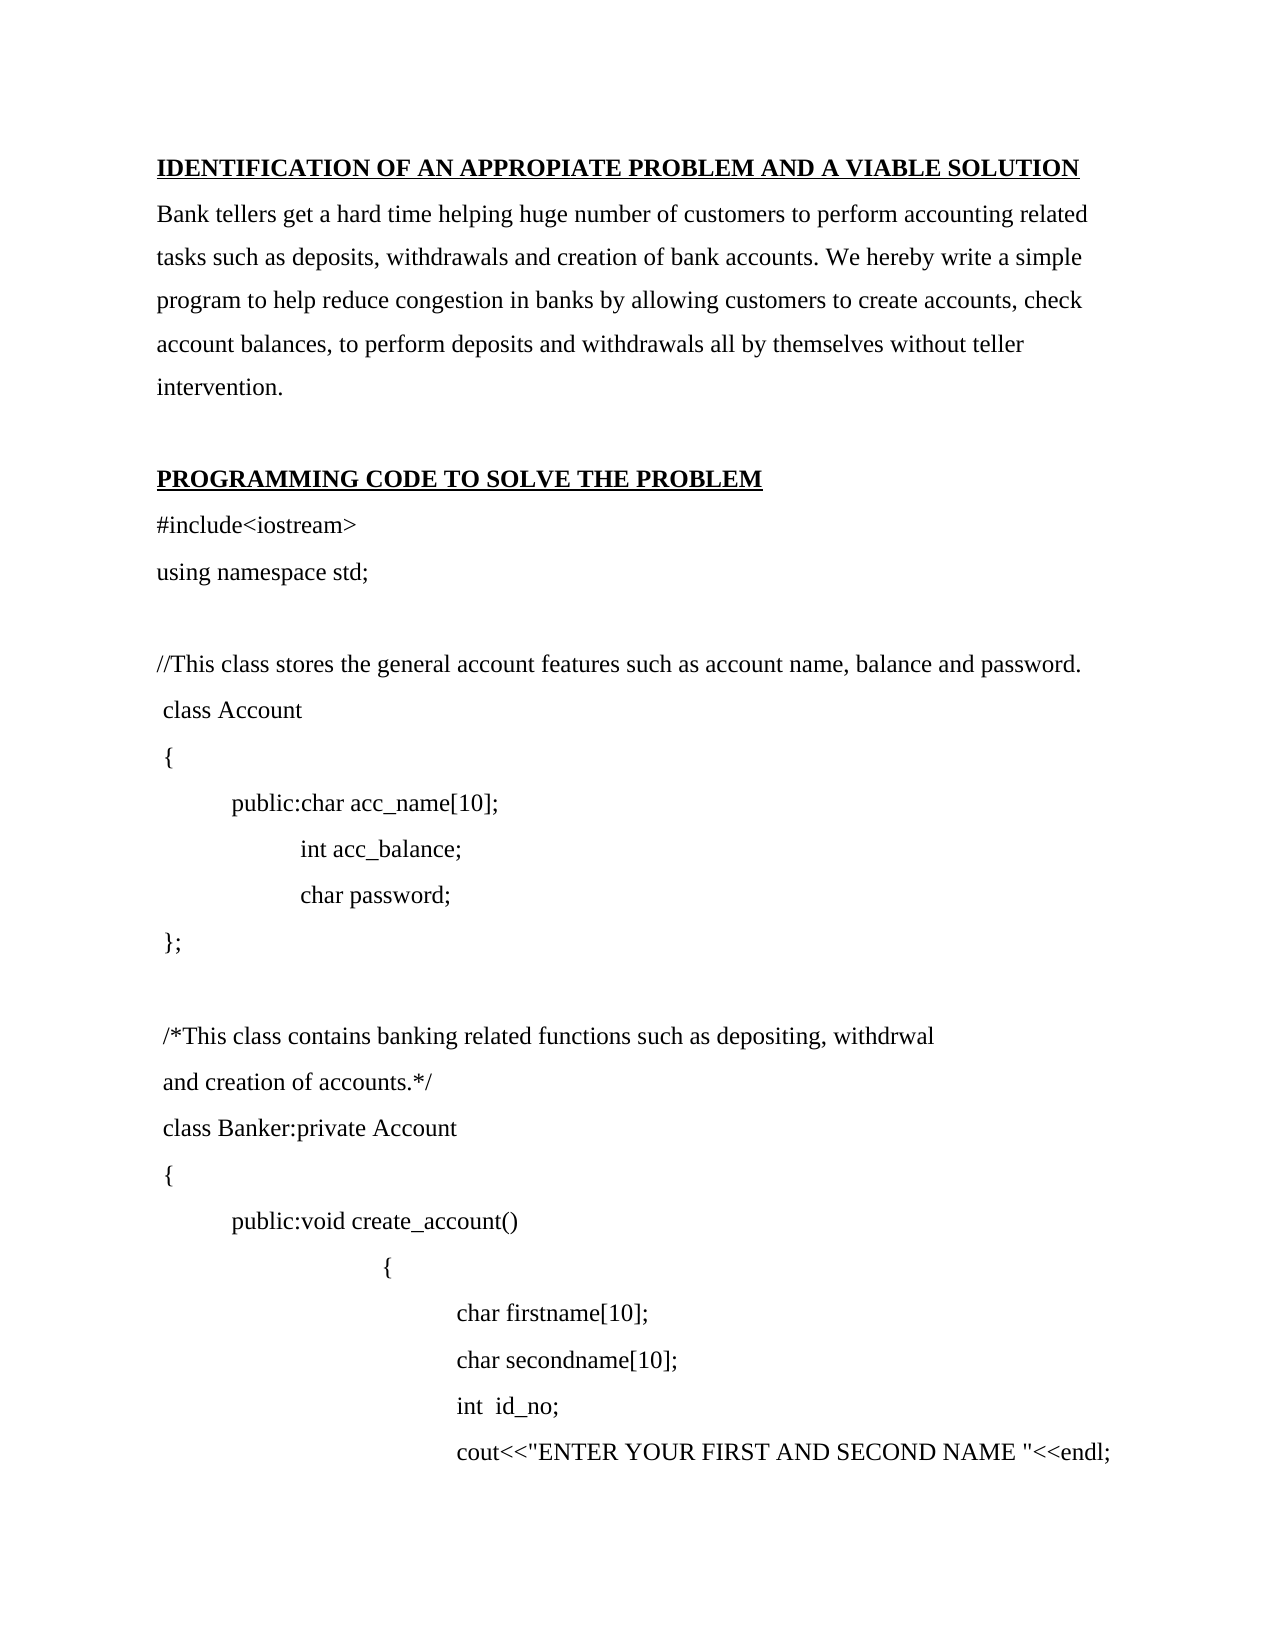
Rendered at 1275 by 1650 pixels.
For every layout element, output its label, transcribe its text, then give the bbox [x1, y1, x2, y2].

text class Account [156, 696, 1118, 724]
text #include<iostream> [156, 511, 1118, 539]
text and creation of accounts.*/ [156, 1067, 1118, 1096]
text public:char acc_name[10]; [156, 788, 1118, 817]
text char firstname[10]; [156, 1298, 1118, 1327]
text }; [156, 927, 1118, 956]
text public:void create_account() [156, 1206, 1118, 1235]
text int id_no; [156, 1391, 1118, 1420]
text { [156, 1160, 1118, 1188]
text PROGRAMMING CODE TO SOLVE THE PROBLEM [156, 464, 1118, 493]
text //This class stores the general account features such as account name, balance and password. [156, 649, 1118, 678]
text { [156, 1252, 1118, 1281]
text /*This class contains banking related functions such as depositing, withdrwal [156, 1021, 1118, 1050]
text class Banker:private Account [156, 1113, 1118, 1142]
text using namespace std; [156, 557, 1118, 586]
text { [156, 742, 1118, 771]
text char secondname[10]; [156, 1345, 1118, 1373]
text char password; [156, 881, 1118, 909]
text Bank tellers get a hard time helping huge number of customers to perform accounting related tasks such as deposits, withdrawals and creation of bank accounts. We hereby write a simple program to help reduce congestion in banks by allowing customers to create accounts, check account balances, to perform deposits and withdrawals all by themselves without teller intervention. [156, 199, 1118, 401]
text int acc_balance; [156, 834, 1118, 863]
text cout<<"ENTER YOUR FIRST AND SECOND NAME "<<endl; [156, 1437, 1118, 1466]
text IDENTIFICATION OF AN APPROPIATE PROBLEM AND A VIABLE SOLUTION [156, 153, 1118, 182]
